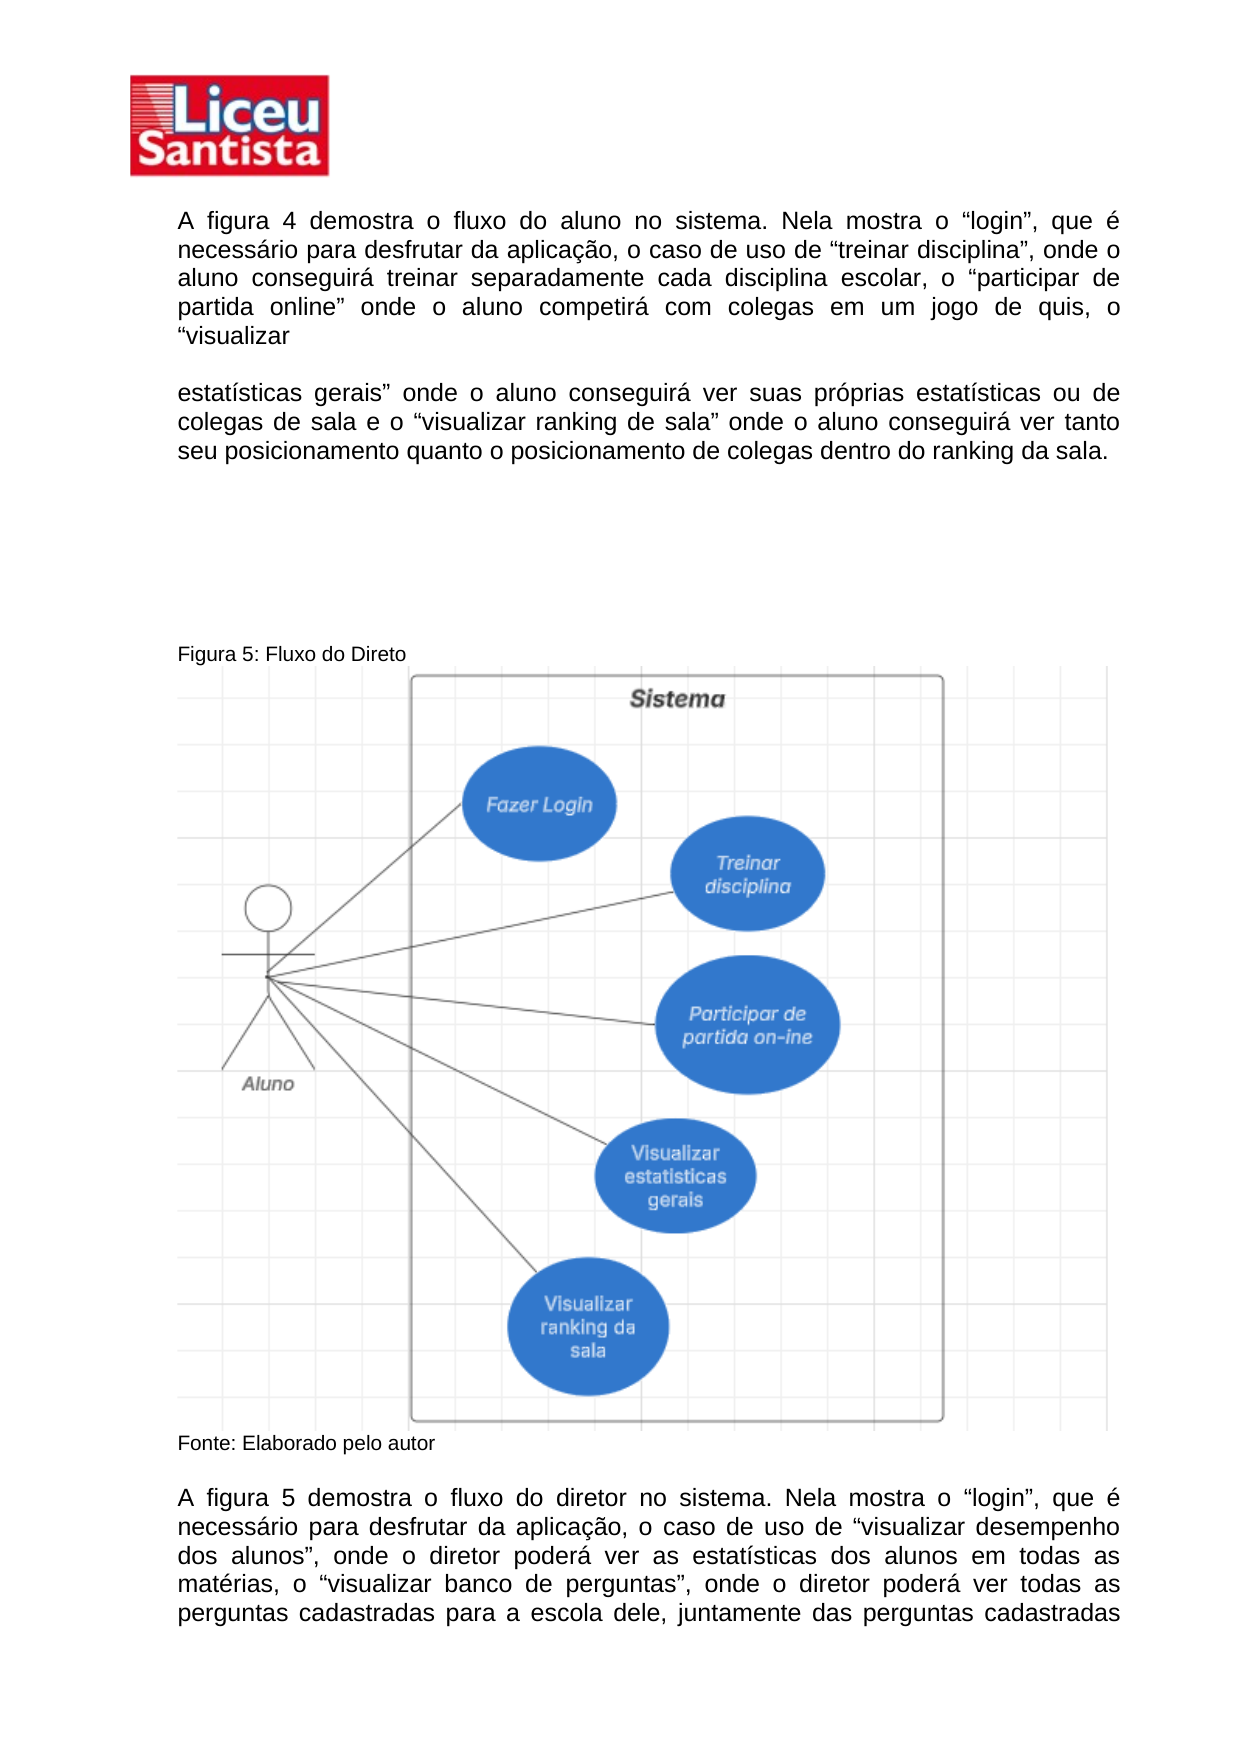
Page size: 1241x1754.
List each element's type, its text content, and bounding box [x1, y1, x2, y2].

text Fonte: Elaborado pelo autor [177, 1430, 1122, 1454]
picture [177, 666, 1108, 1431]
text estatísticas gerais” onde o aluno conseguirá ver suas próprias estatísticas ou de colegas de sala e o “visualizar ranking de sala” onde o aluno conseguirá ver tanto seu posicionamento quanto o posicionamento de colegas dentro do ranking da sala. [177, 378, 1122, 465]
text Figura 5: Fluxo do Direto [177, 642, 1122, 666]
text A figura 4 demostra o fluxo do aluno no sistema. Nela mostra o “login”, que é necessário para desfrutar da aplicação, o caso de uso de “treinar disciplina”, onde o aluno conseguirá treinar separadamente cada disciplina escolar, o “participar de partida online” onde o aluno competirá com colegas em um jogo de quis, o “visualizar [177, 206, 1122, 350]
picture [130, 74, 331, 178]
